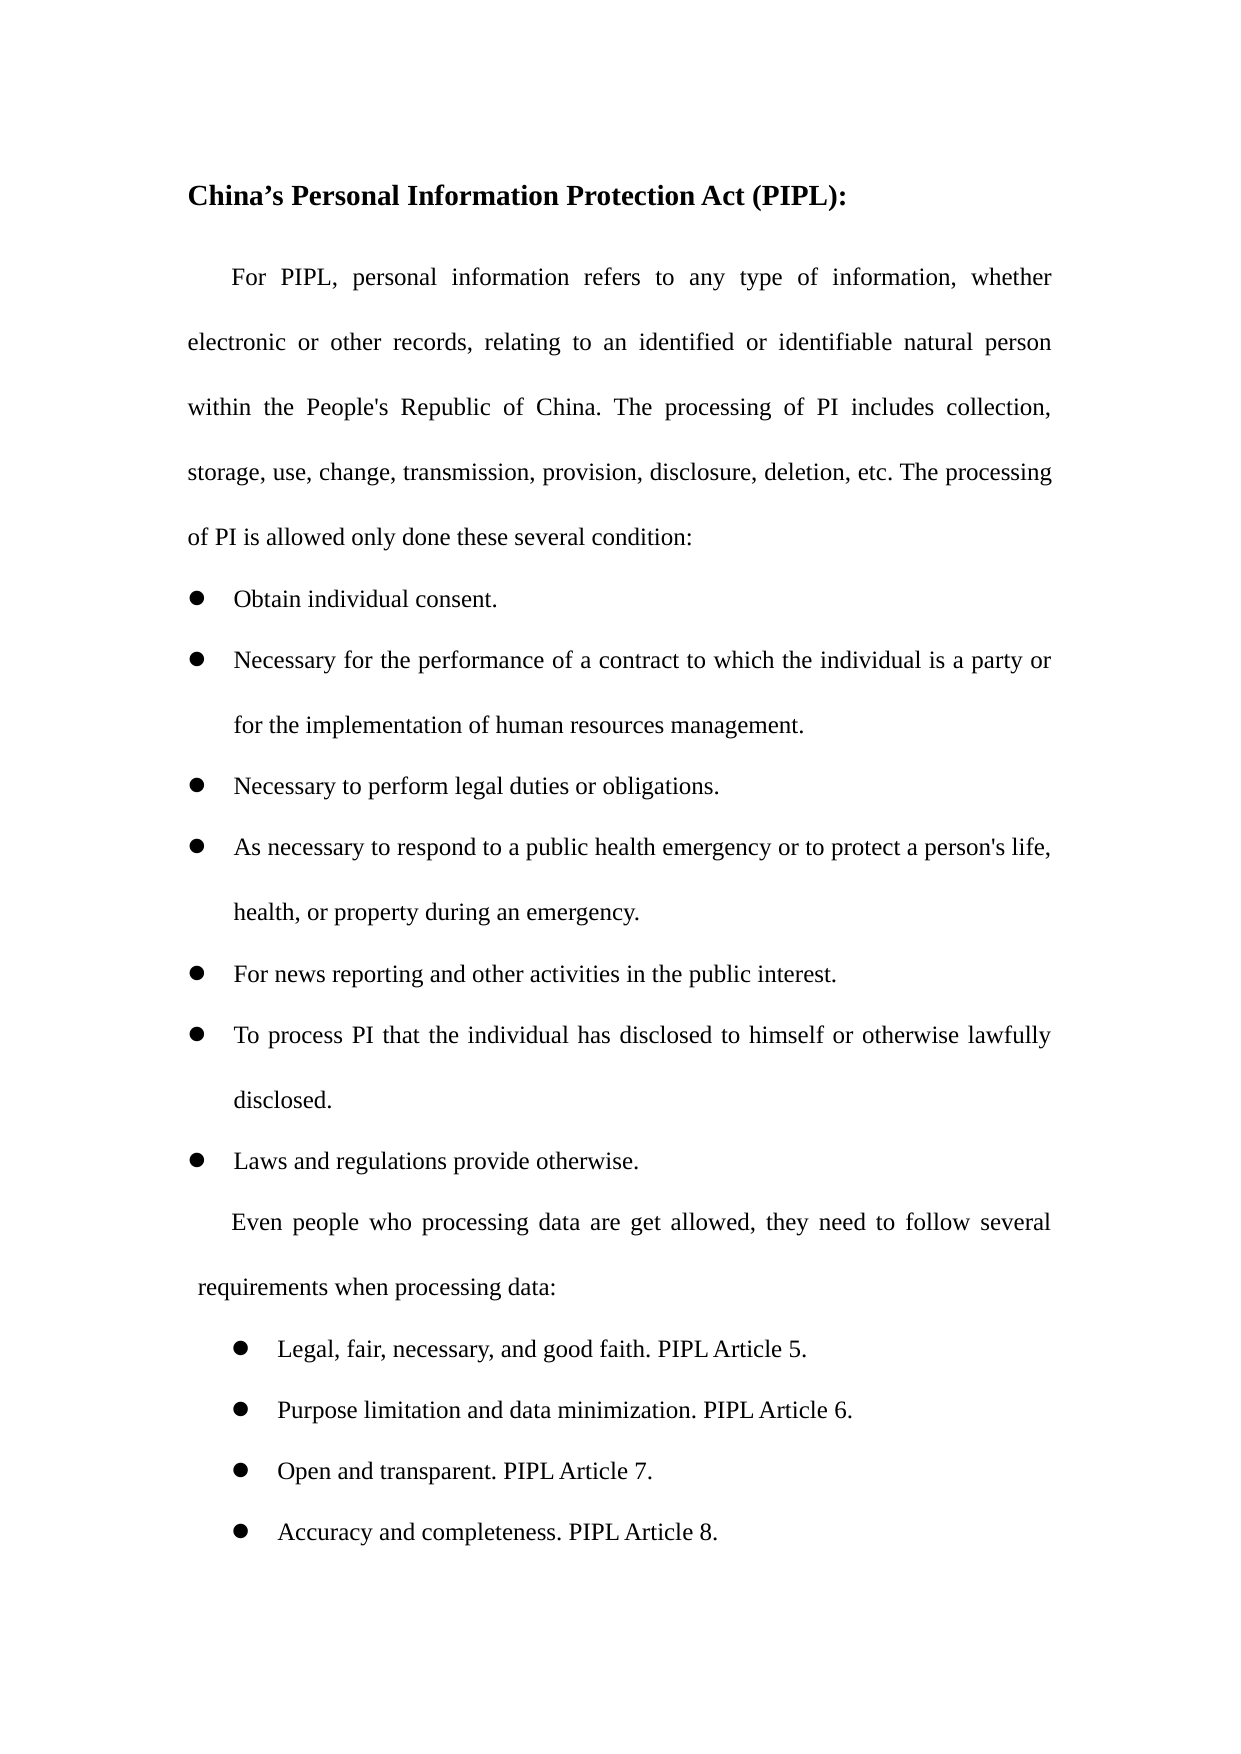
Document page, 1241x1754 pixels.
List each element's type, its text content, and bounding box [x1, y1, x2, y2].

list Obtain individual consent. [187, 582, 1053, 614]
text Even people who processing data are get allowed, they need to follow several requirements when processing data: [198, 1206, 1053, 1303]
list Purpose limitation and data minimization. PIPL Article 6. [231, 1393, 1053, 1426]
list Laws and regulations provide otherwise. [187, 1144, 1053, 1177]
list For news reporting and other activities in the public interest. [187, 957, 1053, 989]
text China’s Personal Information Protection Act (PIPL): [187, 162, 1053, 227]
list To process PI that the individual has disclosed to himself or otherwise lawfully disclosed. [187, 1018, 1053, 1116]
list Necessary to perform legal duties or obligations. [187, 769, 1053, 802]
list Accuracy and completeness. PIPL Article 8. [231, 1516, 1053, 1548]
list Necessary for the performance of a contract to which the individual is a party or for the implementation of human resources management. [187, 643, 1053, 741]
list Open and transparent. PIPL Article 7. [231, 1454, 1053, 1487]
list As necessary to respond to a public health emergency or to protect a person's life, health, or property during an emergency. [187, 831, 1053, 928]
text For PIPL, personal information refers to any type of information, whether electronic or other records, relating to an identified or identifiable natural person within the People's Republic of China. The processing of PI includes collection, storage, use, change, transmission, provision, disclosure, deletion, etc. The processing of PI is allowed only done these several condition: [187, 261, 1053, 553]
list Legal, fair, necessary, and good faith. PIPL Article 5. [231, 1332, 1053, 1364]
